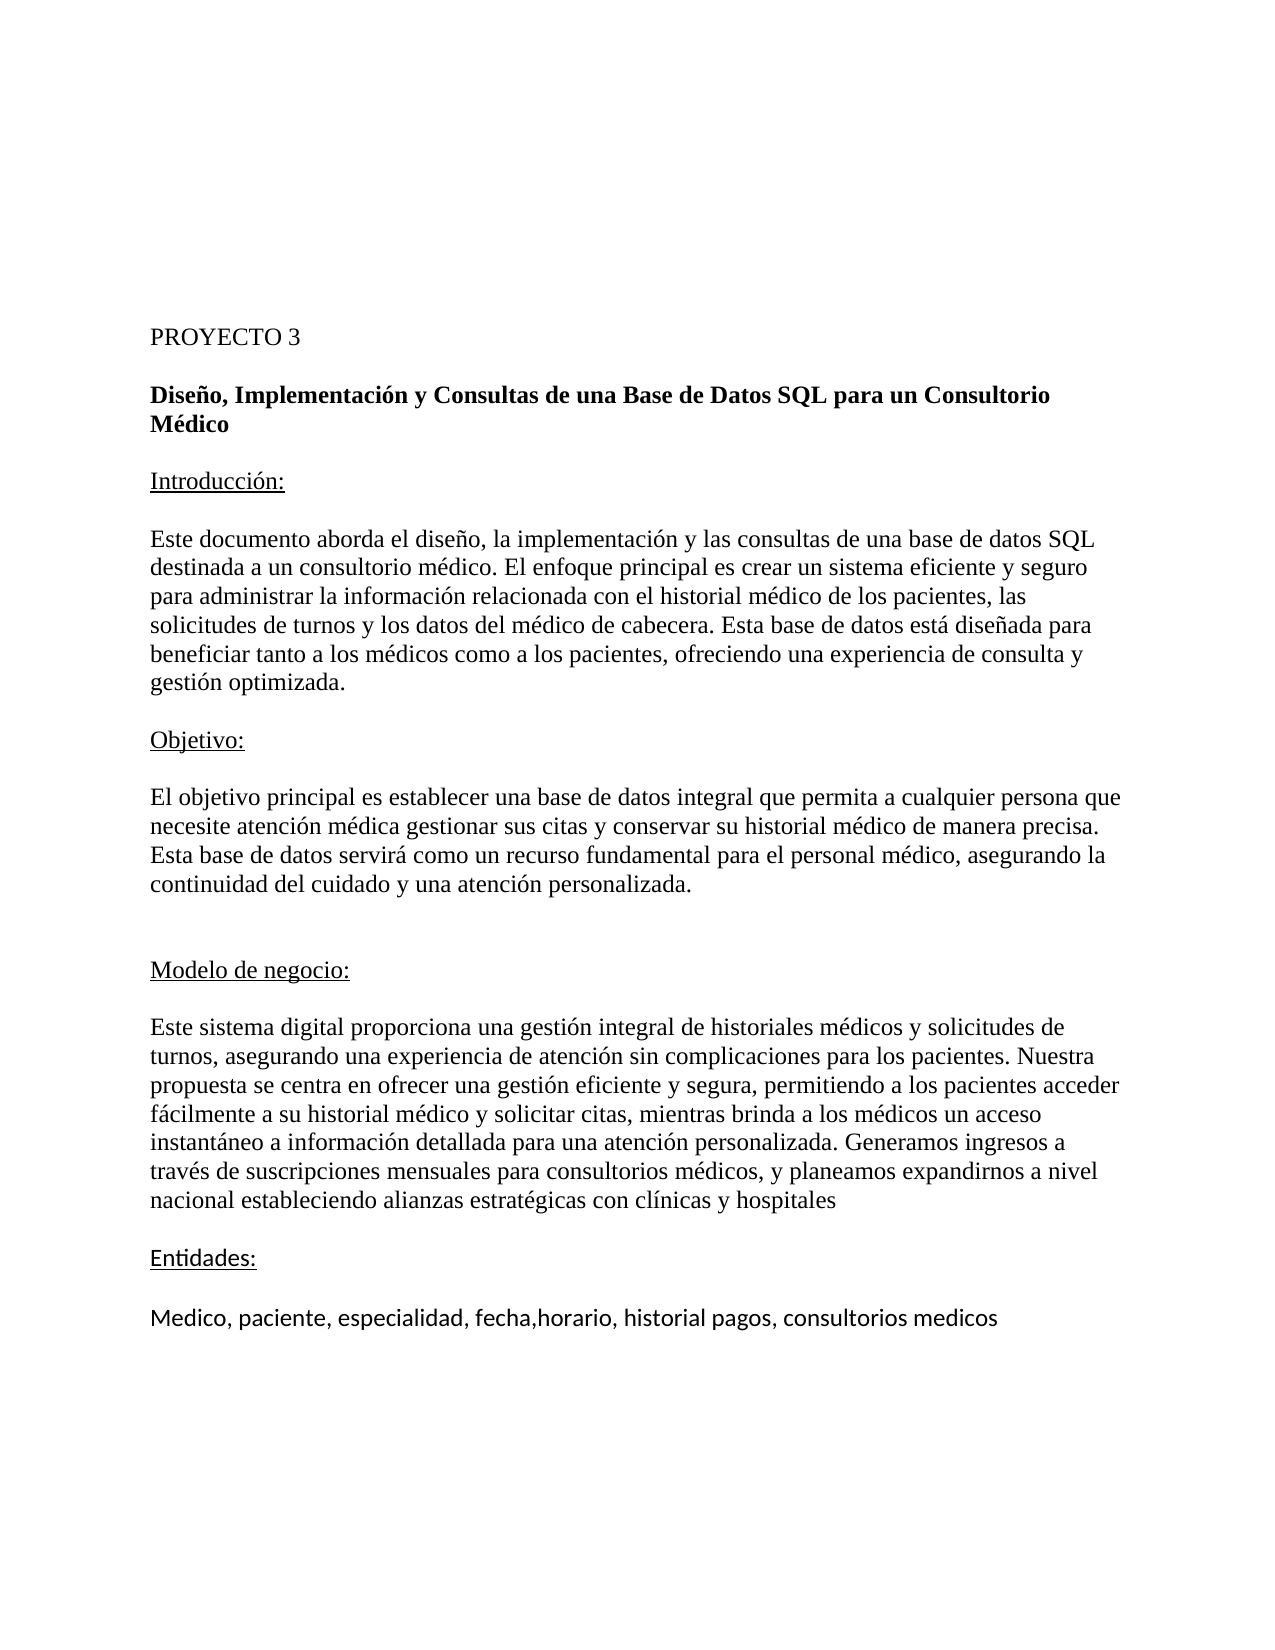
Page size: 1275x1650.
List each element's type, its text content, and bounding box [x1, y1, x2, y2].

text Modelo de negocio: [150, 955, 1125, 984]
text Entidades: [150, 1242, 1125, 1273]
text Diseño, Implementación y Consultas de una Base de Datos SQL para un Consultorio Médico [150, 380, 1125, 437]
text Medico, paciente, especialidad, fecha,horario, historial pagos, consultorios medicos [150, 1302, 1125, 1332]
text PROYECTO 3 [150, 322, 1125, 351]
text Introducción: [150, 466, 1125, 495]
text Objetivo: [150, 725, 1125, 754]
text El objetivo principal es establecer una base de datos integral que permita a cualquier persona que necesite atención médica gestionar sus citas y conservar su historial médico de manera precisa. Esta base de datos servirá como un recurso fundamental para el personal médico, asegurando la continuidad del cuidado y una atención personalizada. [150, 782, 1125, 897]
text Este documento aborda el diseño, la implementación y las consultas de una base de datos SQL destinada a un consultorio médico. El enfoque principal es crear un sistema eficiente y seguro para administrar la información relacionada con el historial médico de los pacientes, las solicitudes de turnos y los datos del médico de cabecera. Esta base de datos está diseñada para beneficiar tanto a los médicos como a los pacientes, ofreciendo una experiencia de consulta y gestión optimizada. [150, 524, 1125, 696]
text Este sistema digital proporciona una gestión integral de historiales médicos y solicitudes de turnos, asegurando una experiencia de atención sin complicaciones para los pacientes. Nuestra propuesta se centra en ofrecer una gestión eficiente y segura, permitiendo a los pacientes acceder fácilmente a su historial médico y solicitar citas, mientras brinda a los médicos un acceso instantáneo a información detallada para una atención personalizada. Generamos ingresos a través de suscripciones mensuales para consultorios médicos, y planeamos expandirnos a nivel nacional estableciendo alianzas estratégicas con clínicas y hospitales [150, 1012, 1125, 1214]
